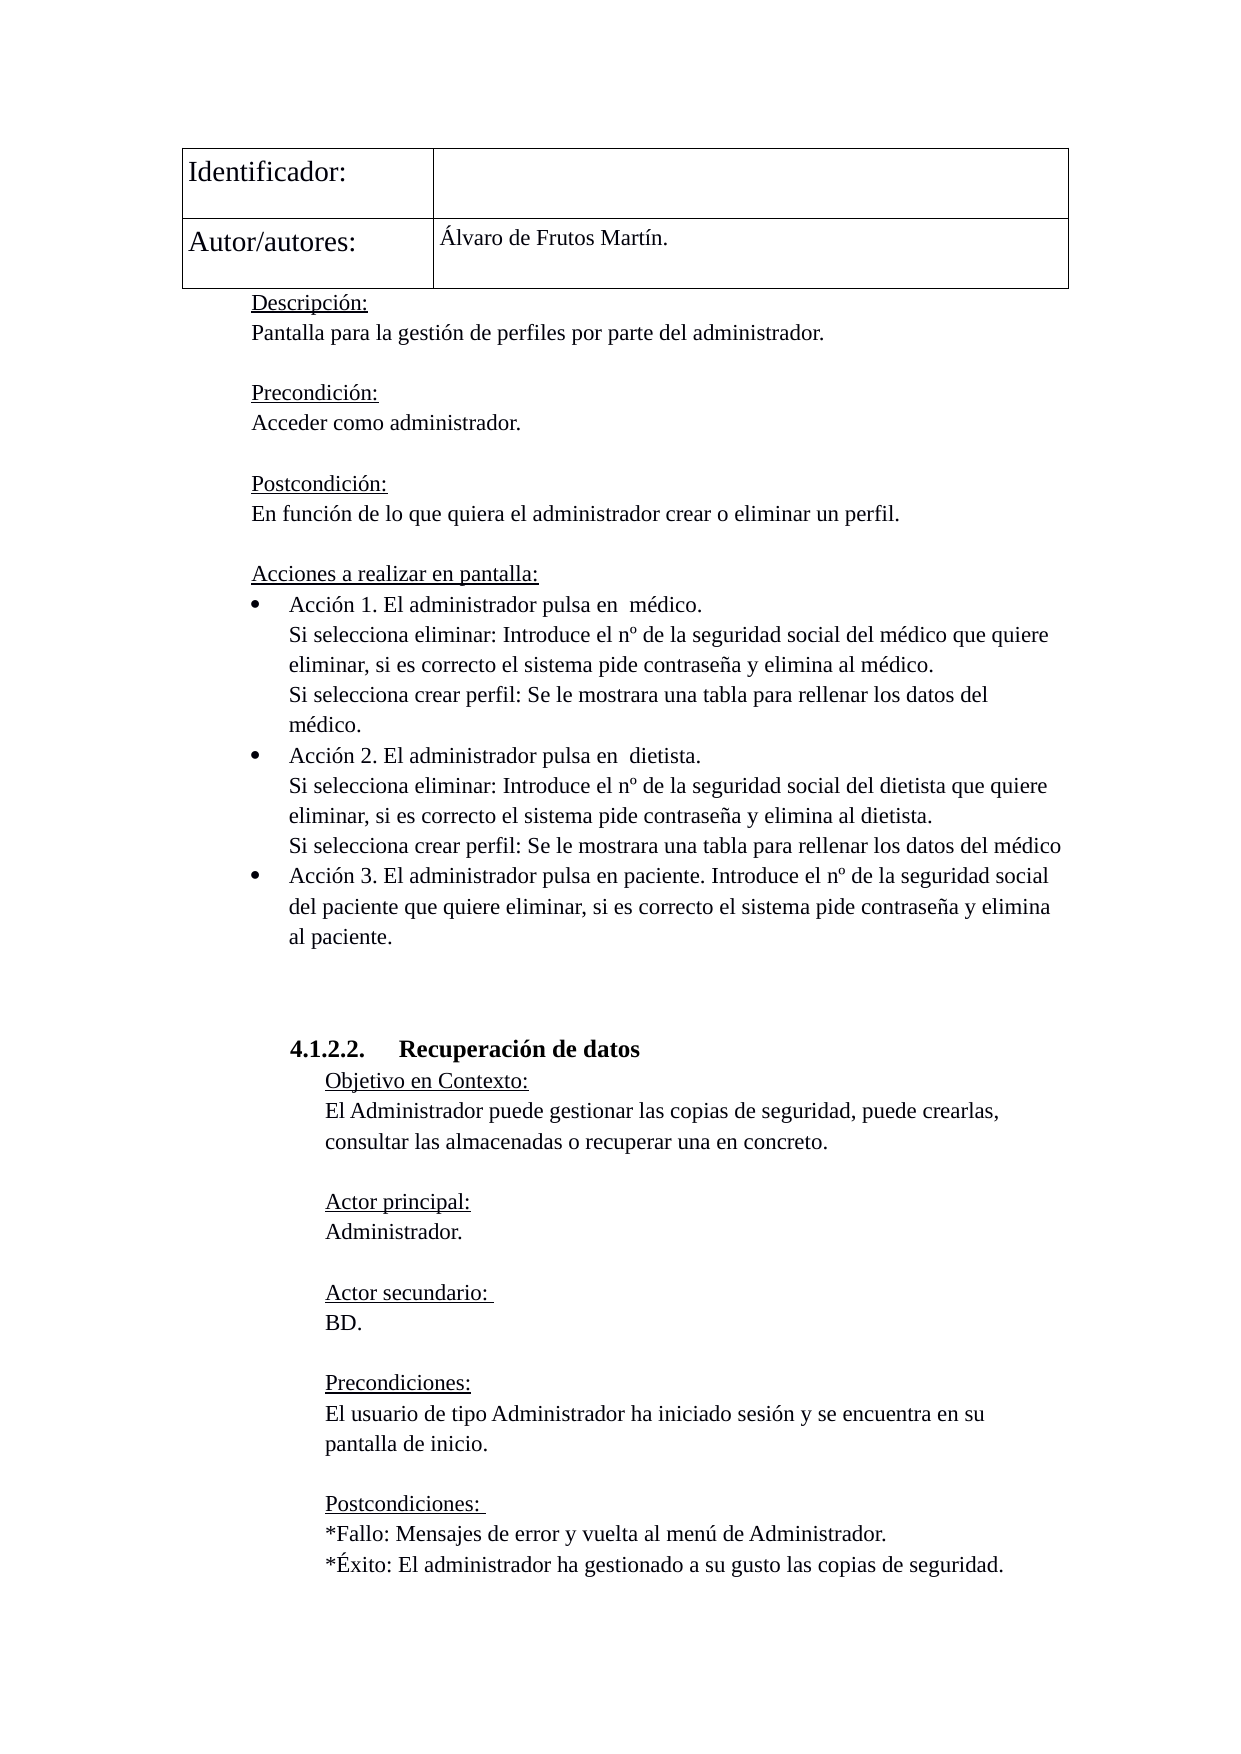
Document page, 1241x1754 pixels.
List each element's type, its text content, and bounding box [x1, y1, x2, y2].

text Actor secundario: [325, 1279, 1063, 1305]
table_cell Álvaro de Frutos Martín. [434, 219, 1068, 288]
table_cell Identificador: [183, 149, 433, 218]
text El usuario de tipo Administrador ha iniciado sesión y se encuentra en su pantalla de inicio. [325, 1400, 1063, 1456]
list Acción 1. El administrador pulsa en médico. Si selecciona eliminar: Introduce el nº de la seguridad social del médico que quiere eliminar, si es correcto el sistema pide contraseña y elimina al médico. Si selecciona crear perfil: Se le mostrara una tabla para rellenar los datos del médico. [251, 591, 1063, 738]
list Acción 3. El administrador pulsa en paciente. Introduce el nº de la seguridad social del paciente que quiere eliminar, si es correcto el sistema pide contraseña y elimina al paciente. [251, 862, 1063, 949]
text *Fallo: Mensajes de error y vuelta al menú de Administrador. [325, 1521, 1063, 1547]
table_cell Autor/autores: [183, 219, 433, 288]
text *Éxito: El administrador ha gestionado a su gusto las copias de seguridad. [325, 1551, 1063, 1577]
text Acceder como administrador. [251, 409, 1063, 436]
table_cell [434, 149, 1068, 218]
text BD. [325, 1309, 1063, 1335]
text Descripción: [251, 289, 1063, 315]
text Administrador. [325, 1218, 1063, 1245]
text Precondición: [251, 379, 1063, 406]
text Objetivo en Contexto: [325, 1067, 1063, 1094]
text Acciones a realizar en pantalla: [251, 560, 1063, 587]
list Acción 2. El administrador pulsa en dietista. Si selecciona eliminar: Introduce el nº de la seguridad social del dietista que quiere eliminar, si es correcto el sistema pide contraseña y elimina al dietista. Si selecciona crear perfil: Se le mostrara una tabla para rellenar los datos del médico [251, 742, 1063, 859]
text Precondiciones: [325, 1369, 1063, 1396]
list Recuperación de datos [290, 1034, 1063, 1063]
text El Administrador puede gestionar las copias de seguridad, puede crearlas, consultar las almacenadas o recuperar una en concreto. [325, 1098, 1063, 1154]
text Pantalla para la gestión de perfiles por parte del administrador. [251, 319, 1063, 345]
text Postcondición: [251, 470, 1063, 496]
text En función de lo que quiera el administrador crear o eliminar un perfil. [251, 500, 1063, 526]
text Actor principal: [325, 1188, 1063, 1214]
text Postcondiciones: [325, 1490, 1063, 1517]
